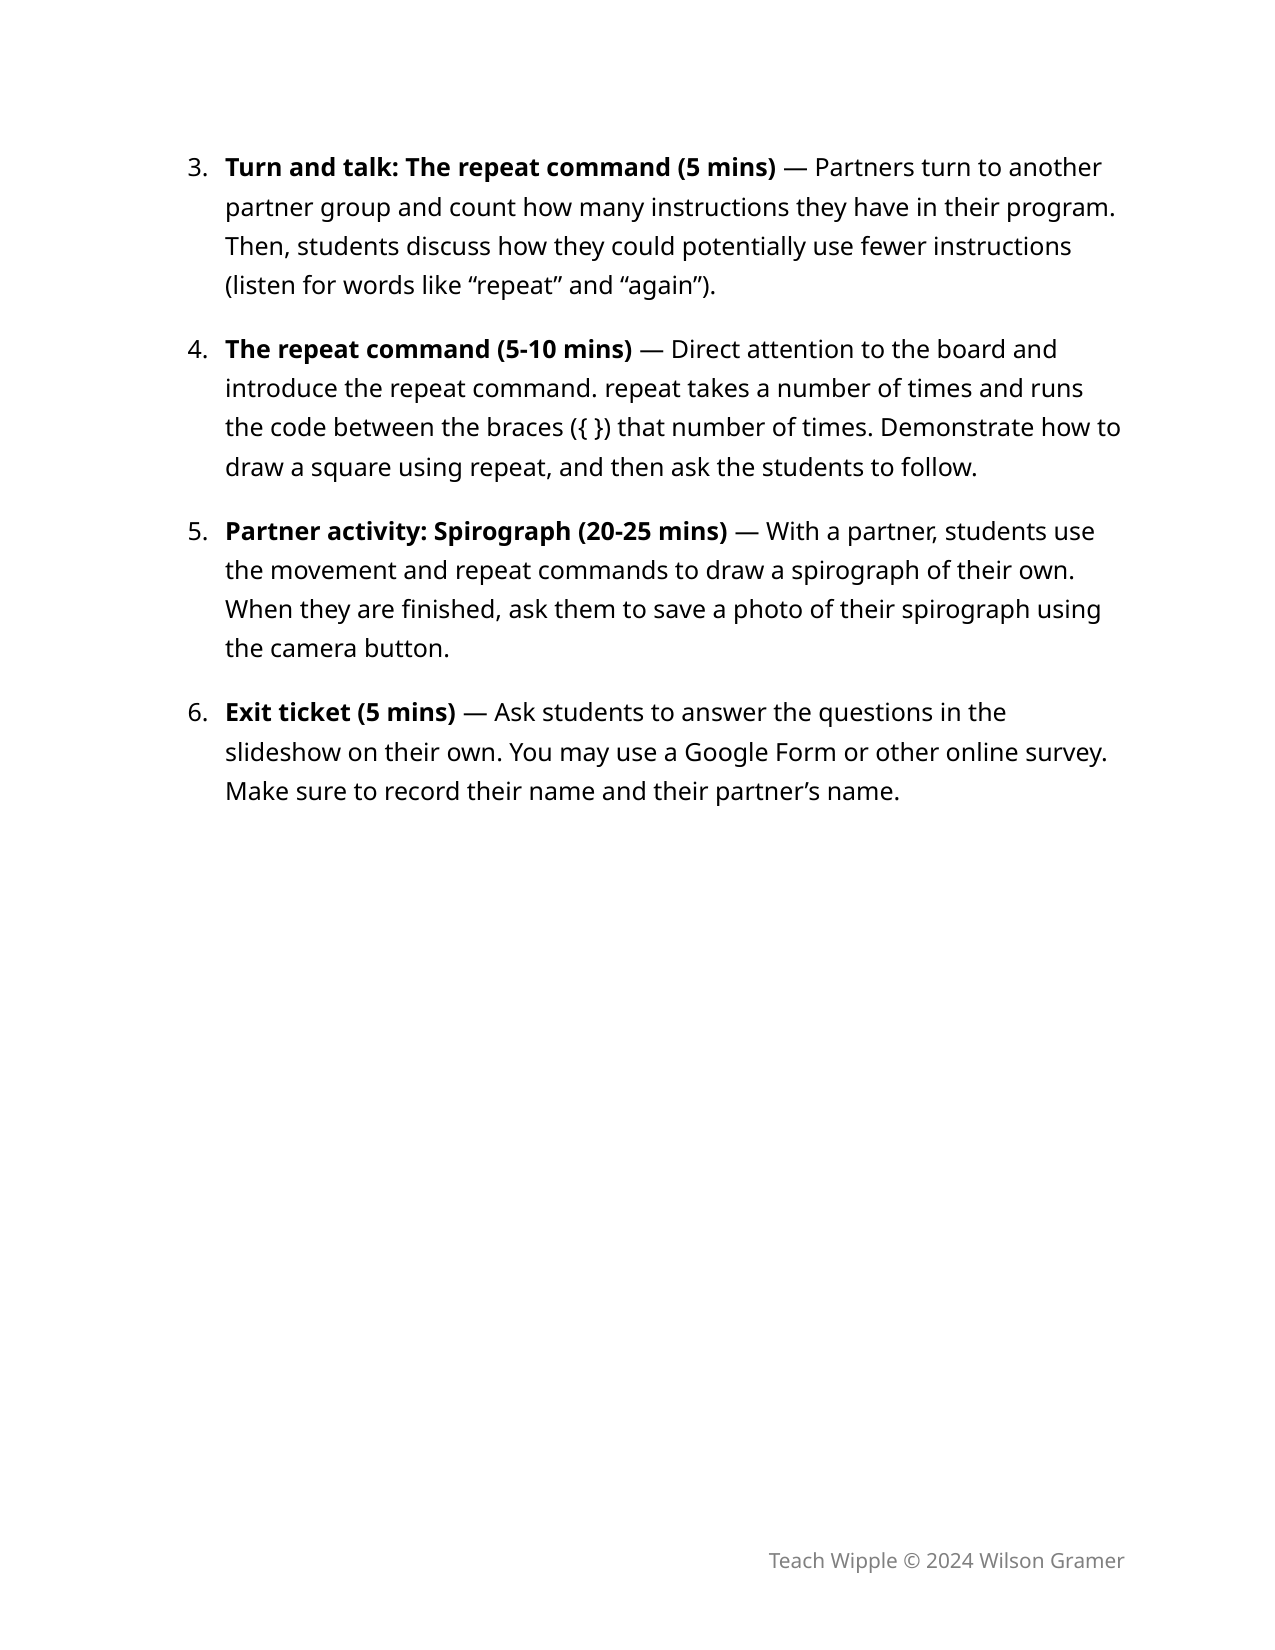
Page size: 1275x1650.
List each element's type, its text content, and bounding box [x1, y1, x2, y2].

list The repeat command (5-10 mins) — Direct attention to the board and introduce the repeat command. repeat takes a number of times and runs the code between the braces ({ }) that number of times. Demonstrate how to draw a square using repeat, and then ask the students to follow. [187, 332, 1125, 483]
list Exit ticket (5 mins) — Ask students to answer the questions in the slideshow on their own. You may use a Google Form or other online survey. Make sure to record their name and their partner’s name. [187, 695, 1125, 807]
list Turn and talk: The repeat command (5 mins) — Partners turn to another partner group and count how many instructions they have in their program. Then, students discuss how they could potentially use fewer instructions (listen for words like “repeat” and “again”). [187, 150, 1125, 302]
list Partner activity: Spirograph (20-25 mins) — With a partner, students use the movement and repeat commands to draw a spirograph of their own. When they are finished, ask them to save a photo of their spirograph using the camera button. [187, 513, 1125, 665]
